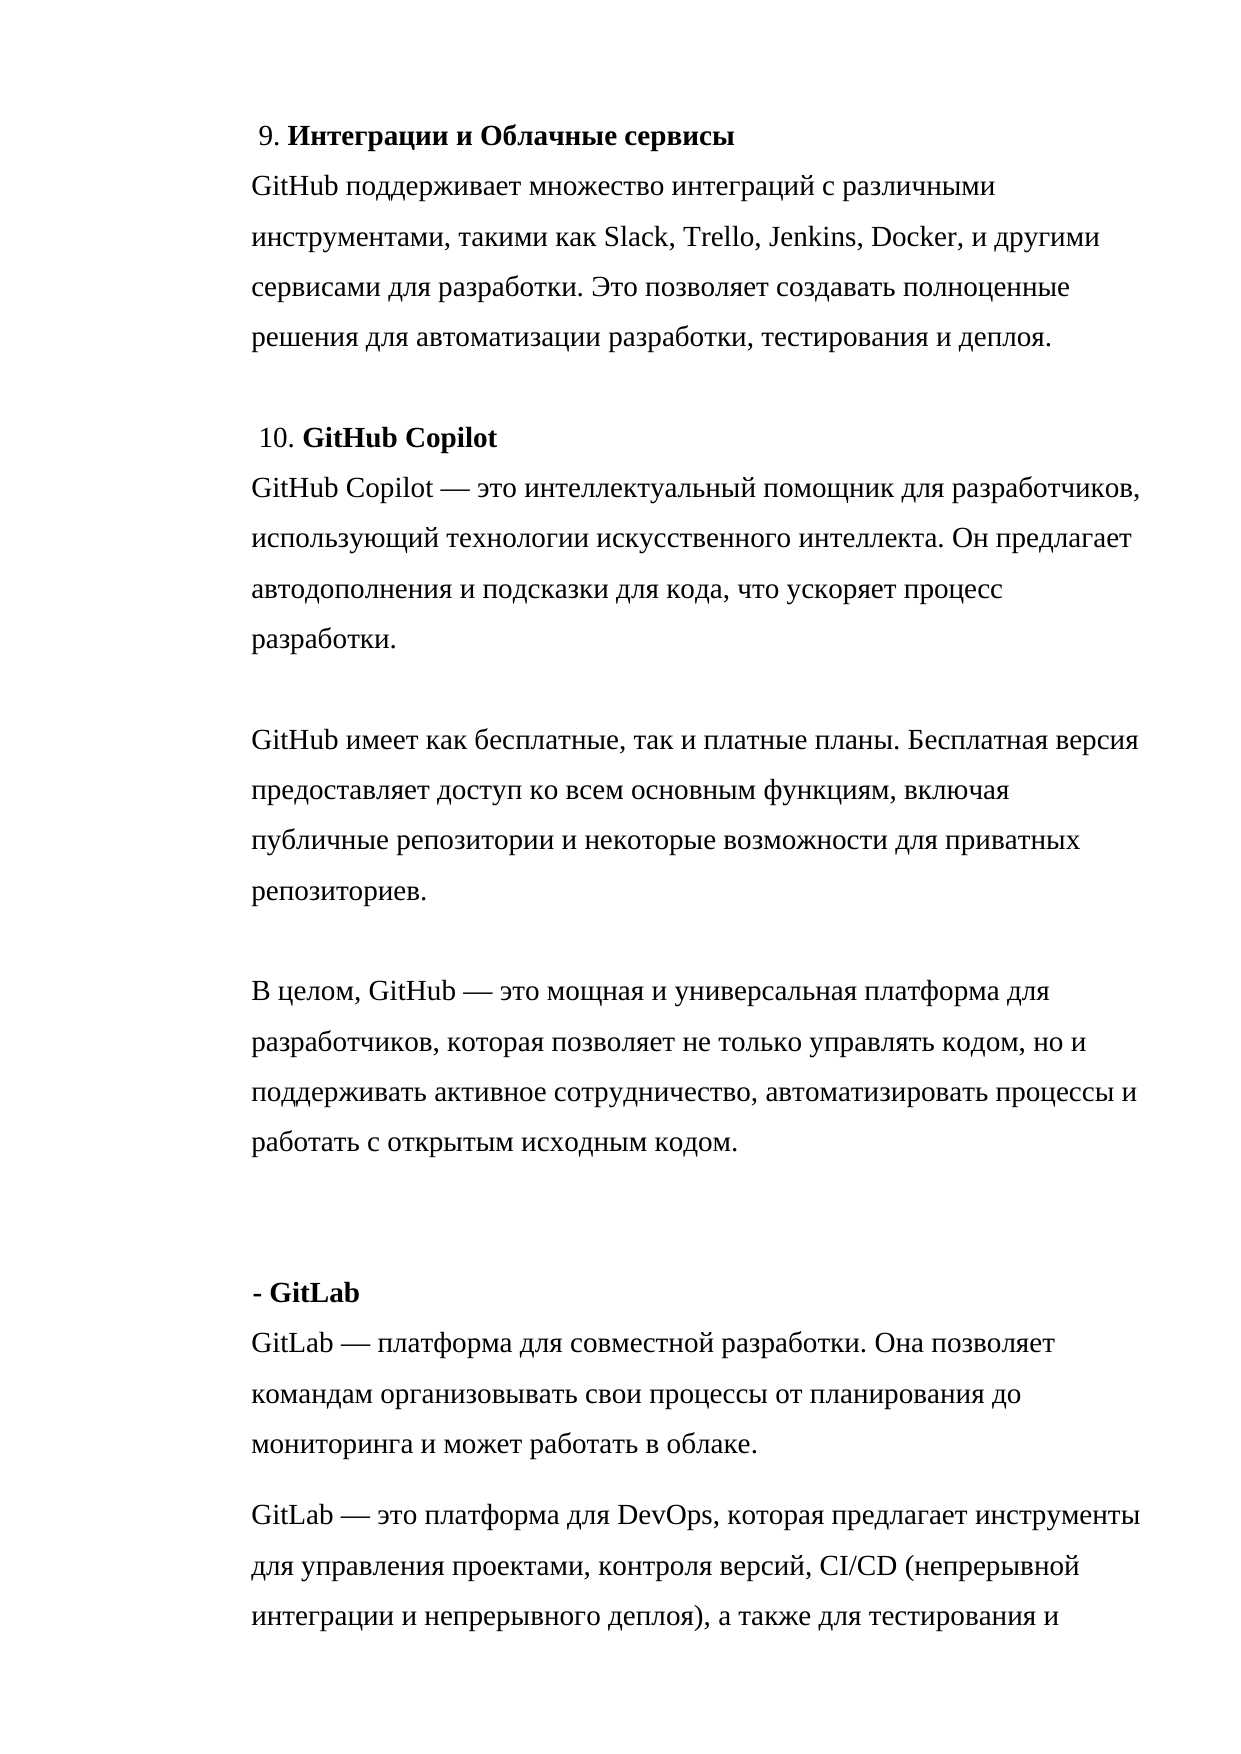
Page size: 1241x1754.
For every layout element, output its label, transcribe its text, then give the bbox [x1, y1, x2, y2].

text GitLab — платформа для совместной разработки. Она позволяет командам организовывать свои процессы от планирования до мониторинга и может работать в облаке. [251, 1326, 1152, 1460]
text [251, 1497, 1152, 1632]
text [251, 118, 1152, 1158]
list - GitLab [252, 1275, 1152, 1309]
